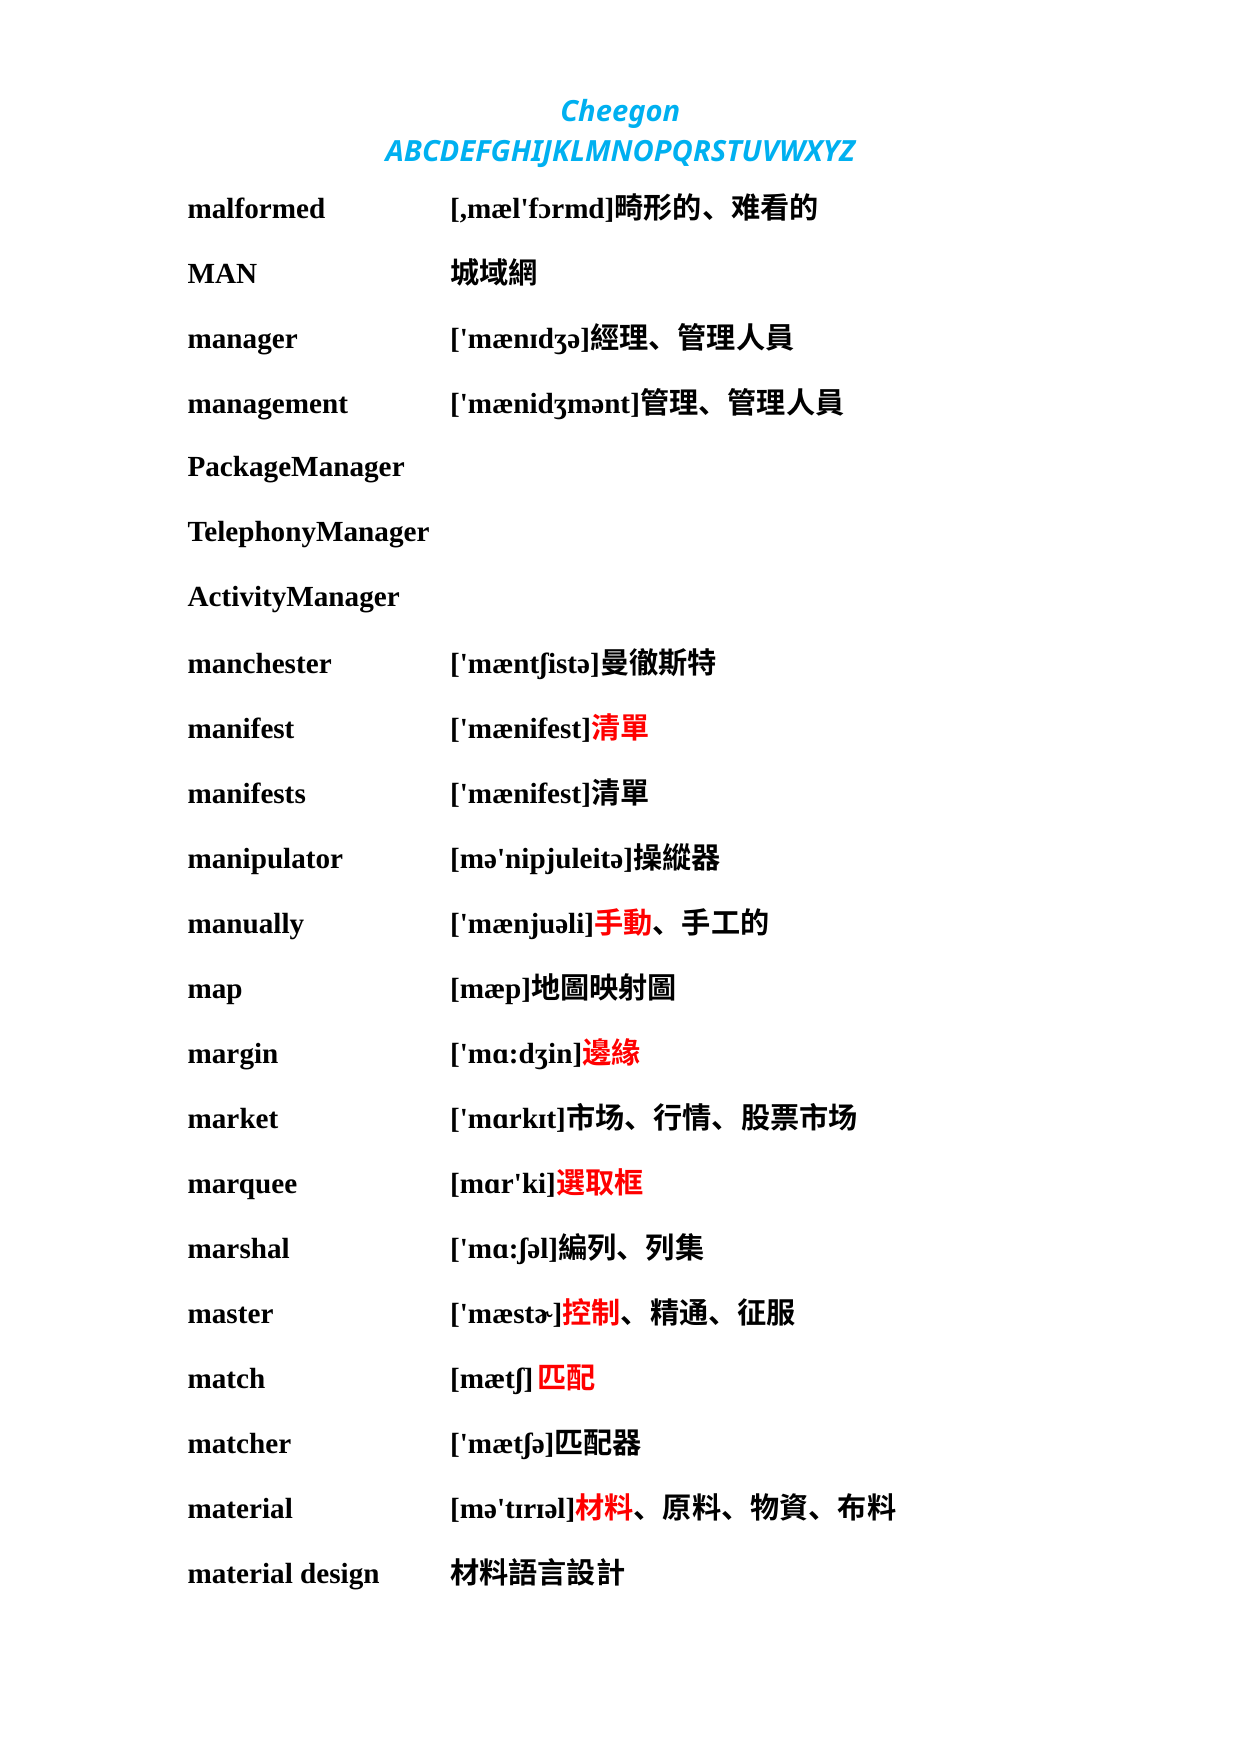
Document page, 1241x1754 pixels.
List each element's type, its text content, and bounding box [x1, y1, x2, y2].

text manually ['mænjuəli]手動、手工的 [187, 888, 1053, 953]
text ActivityManager [187, 563, 1053, 628]
text market ['mɑrkɪt]市场、行情、股票市场 [187, 1083, 1053, 1148]
text management ['mænidʒmənt]管理、管理人員 [187, 368, 1053, 433]
text manchester ['mæntʃistə]曼徹斯特 [187, 628, 1053, 693]
text match [mætʃ] 匹配 [187, 1343, 1053, 1408]
text margin ['mɑ:dʒin]邊緣 [187, 1018, 1053, 1083]
text material [mə'tɪrɪəl]材料、原料、物資、布料 [187, 1473, 1053, 1538]
text manager ['mænɪdʒə]經理、管理人員 [187, 303, 1053, 368]
text marshal ['mɑ:ʃəl]編列、列集 [187, 1213, 1053, 1278]
text malformed [,mæl'fɔrmd]畸形的、难看的 [187, 173, 1053, 238]
text manifests ['mænifest]清單 [187, 758, 1053, 823]
text master ['mæstɚ]控制、精通、征服 [187, 1278, 1053, 1343]
text manifest ['mænifest]清單 [187, 693, 1053, 758]
text matcher ['mætʃə]匹配器 [187, 1408, 1053, 1473]
text manipulator [mə'nipjuleitə]操縱器 [187, 823, 1053, 888]
text marquee [mɑr'ki]選取框 [187, 1148, 1053, 1213]
text TelephonyManager [187, 498, 1053, 563]
text map [mæp]地圖映射圖 [187, 953, 1053, 1018]
text MAN 城域網 [187, 238, 1053, 303]
text PackageManager [187, 433, 1053, 498]
text material design 材料語言設計 [187, 1538, 1053, 1603]
